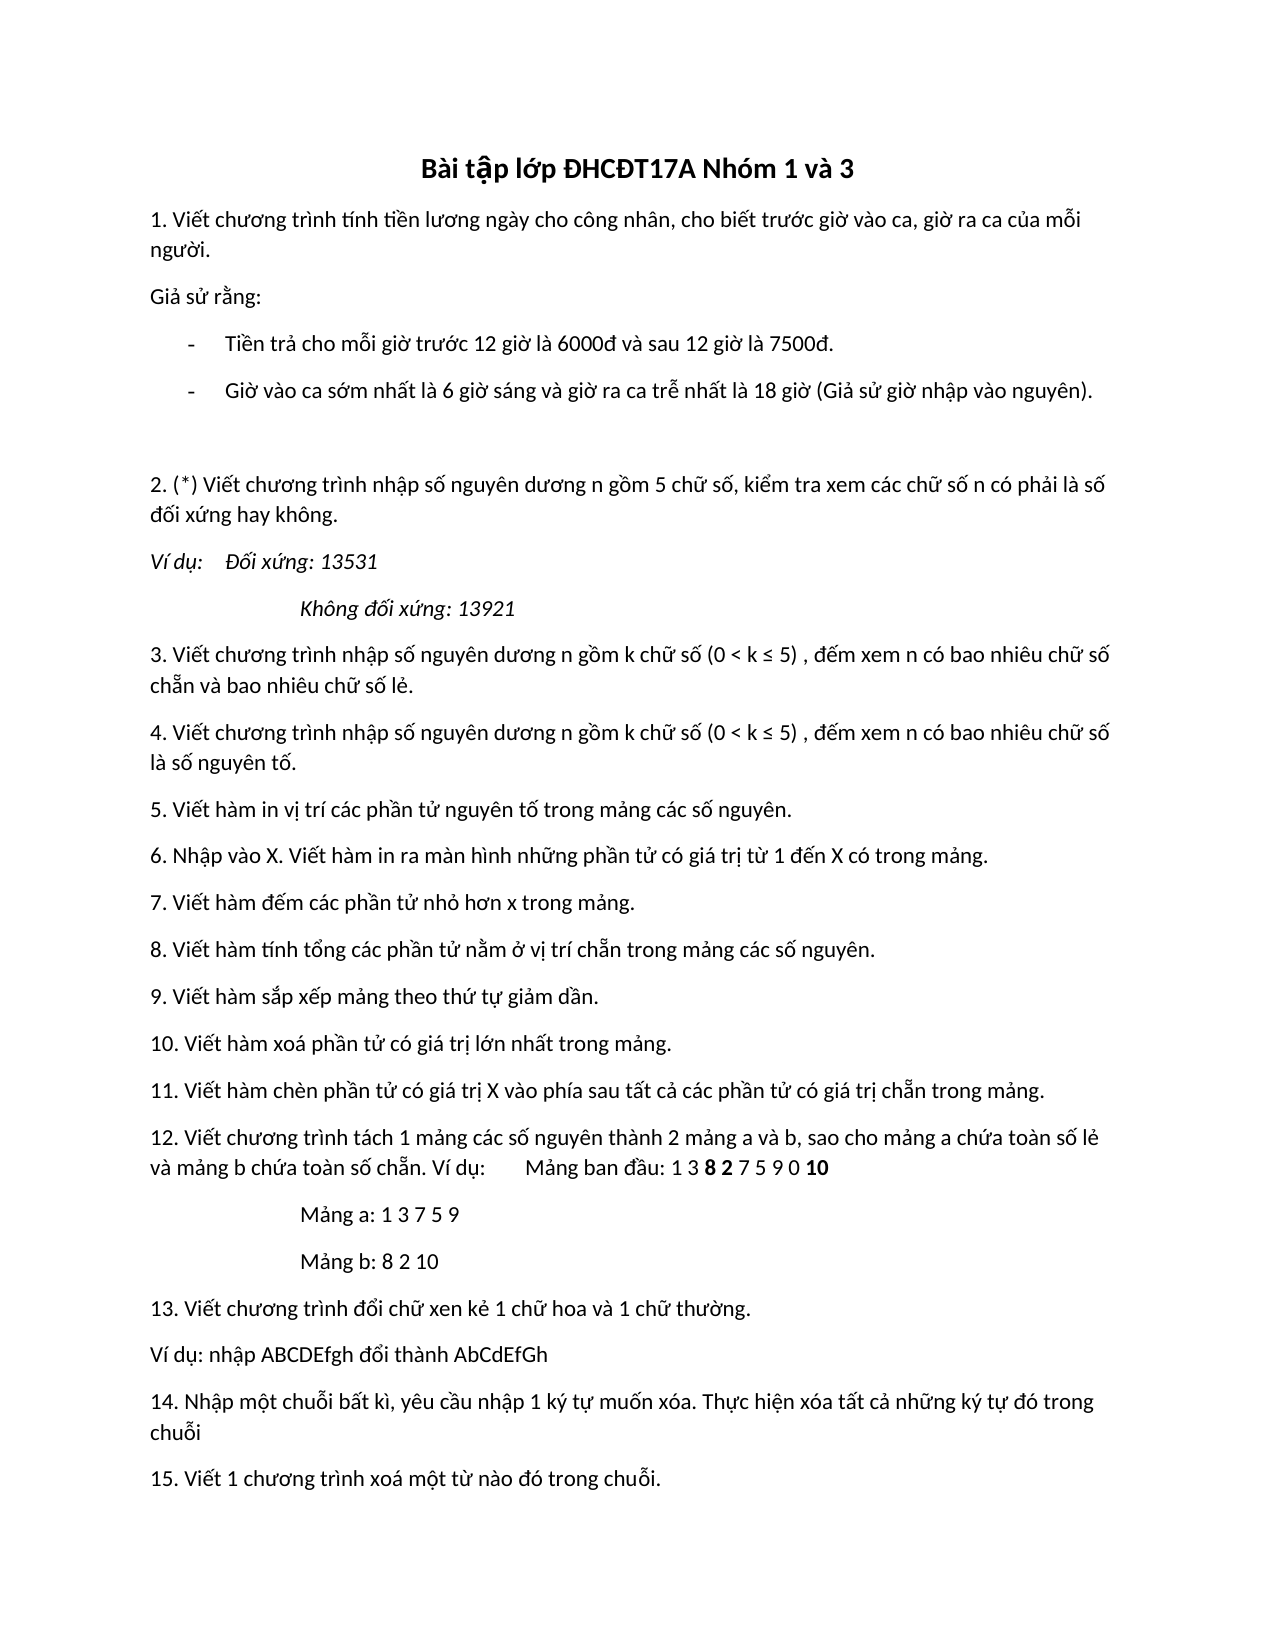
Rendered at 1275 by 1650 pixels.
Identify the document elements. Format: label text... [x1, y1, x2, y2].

text Ví dụ: nhập ABCDEfgh đổi thành AbCdEfGh [150, 1341, 1125, 1368]
text 12. Viết chương trình tách 1 mảng các số nguyên thành 2 mảng a và b, sao cho mảng a chứa toàn số lẻ và mảng b chứa toàn số chẵn. Ví dụ: Mảng ban đầu: 1 3 8 2 7 5 9 0 10 [150, 1123, 1125, 1181]
list Giờ vào ca sớm nhất là 6 giờ sáng và giờ ra ca trễ nhất là 18 giờ (Giả sử giờ nhập vào nguyên). [187, 376, 1125, 404]
text Giả sử rằng: [150, 282, 1125, 310]
text 3. Viết chương trình nhập số nguyên dương n gồm k chữ số (0 < k ≤ 5) , đếm xem n có bao nhiêu chữ số chẵn và bao nhiêu chữ số lẻ. [150, 641, 1125, 699]
text Không đối xứng: 13921 [150, 594, 1125, 622]
text 15. Viết 1 chương trình xoá một từ nào đó trong chuỗi. [150, 1464, 1125, 1492]
text 14. Nhập một chuỗi bất kì, yêu cầu nhập 1 ký tự muốn xóa. Thực hiện xóa tất cả những ký tự đó trong chuỗi [150, 1387, 1125, 1446]
text 5. Viết hàm in vị trí các phần tử nguyên tố trong mảng các số nguyên. [150, 795, 1125, 823]
text 6. Nhập vào X. Viết hàm in ra màn hình những phần tử có giá trị từ 1 đến X có trong mảng. [150, 842, 1125, 869]
text Mảng b: 8 2 10 [150, 1247, 1125, 1275]
text 4. Viết chương trình nhập số nguyên dương n gồm k chữ số (0 < k ≤ 5) , đếm xem n có bao nhiêu chữ số là số nguyên tố. [150, 718, 1125, 776]
text 8. Viết hàm tính tổng các phần tử nằm ở vị trí chẵn trong mảng các số nguyên. [150, 935, 1125, 963]
text 10. Viết hàm xoá phần tử có giá trị lớn nhất trong mảng. [150, 1029, 1125, 1057]
text 1. Viết chương trình tính tiền lương ngày cho công nhân, cho biết trước giờ vào ca, giờ ra ca của mỗi người. [150, 205, 1125, 263]
text Ví dụ: Đối xứng: 13531 [150, 547, 1125, 575]
text Bài tập lớp ĐHCĐT17A Nhóm 1 và 3 [150, 150, 1125, 186]
text 9. Viết hàm sắp xếp mảng theo thứ tự giảm dần. [150, 982, 1125, 1010]
text Mảng a: 1 3 7 5 9 [150, 1200, 1125, 1228]
text 2. (*) Viết chương trình nhập số nguyên dương n gồm 5 chữ số, kiểm tra xem các chữ số n có phải là số đối xứng hay không. [150, 470, 1125, 528]
text 13. Viết chương trình đổi chữ xen kẻ 1 chữ hoa và 1 chữ thường. [150, 1294, 1125, 1322]
text 7. Viết hàm đếm các phần tử nhỏ hơn x trong mảng. [150, 888, 1125, 916]
text 11. Viết hàm chèn phần tử có giá trị X vào phía sau tất cả các phần tử có giá trị chẵn trong mảng. [150, 1076, 1125, 1104]
list Tiền trả cho mỗi giờ trước 12 giờ là 6000đ và sau 12 giờ là 7500đ. [187, 329, 1125, 357]
